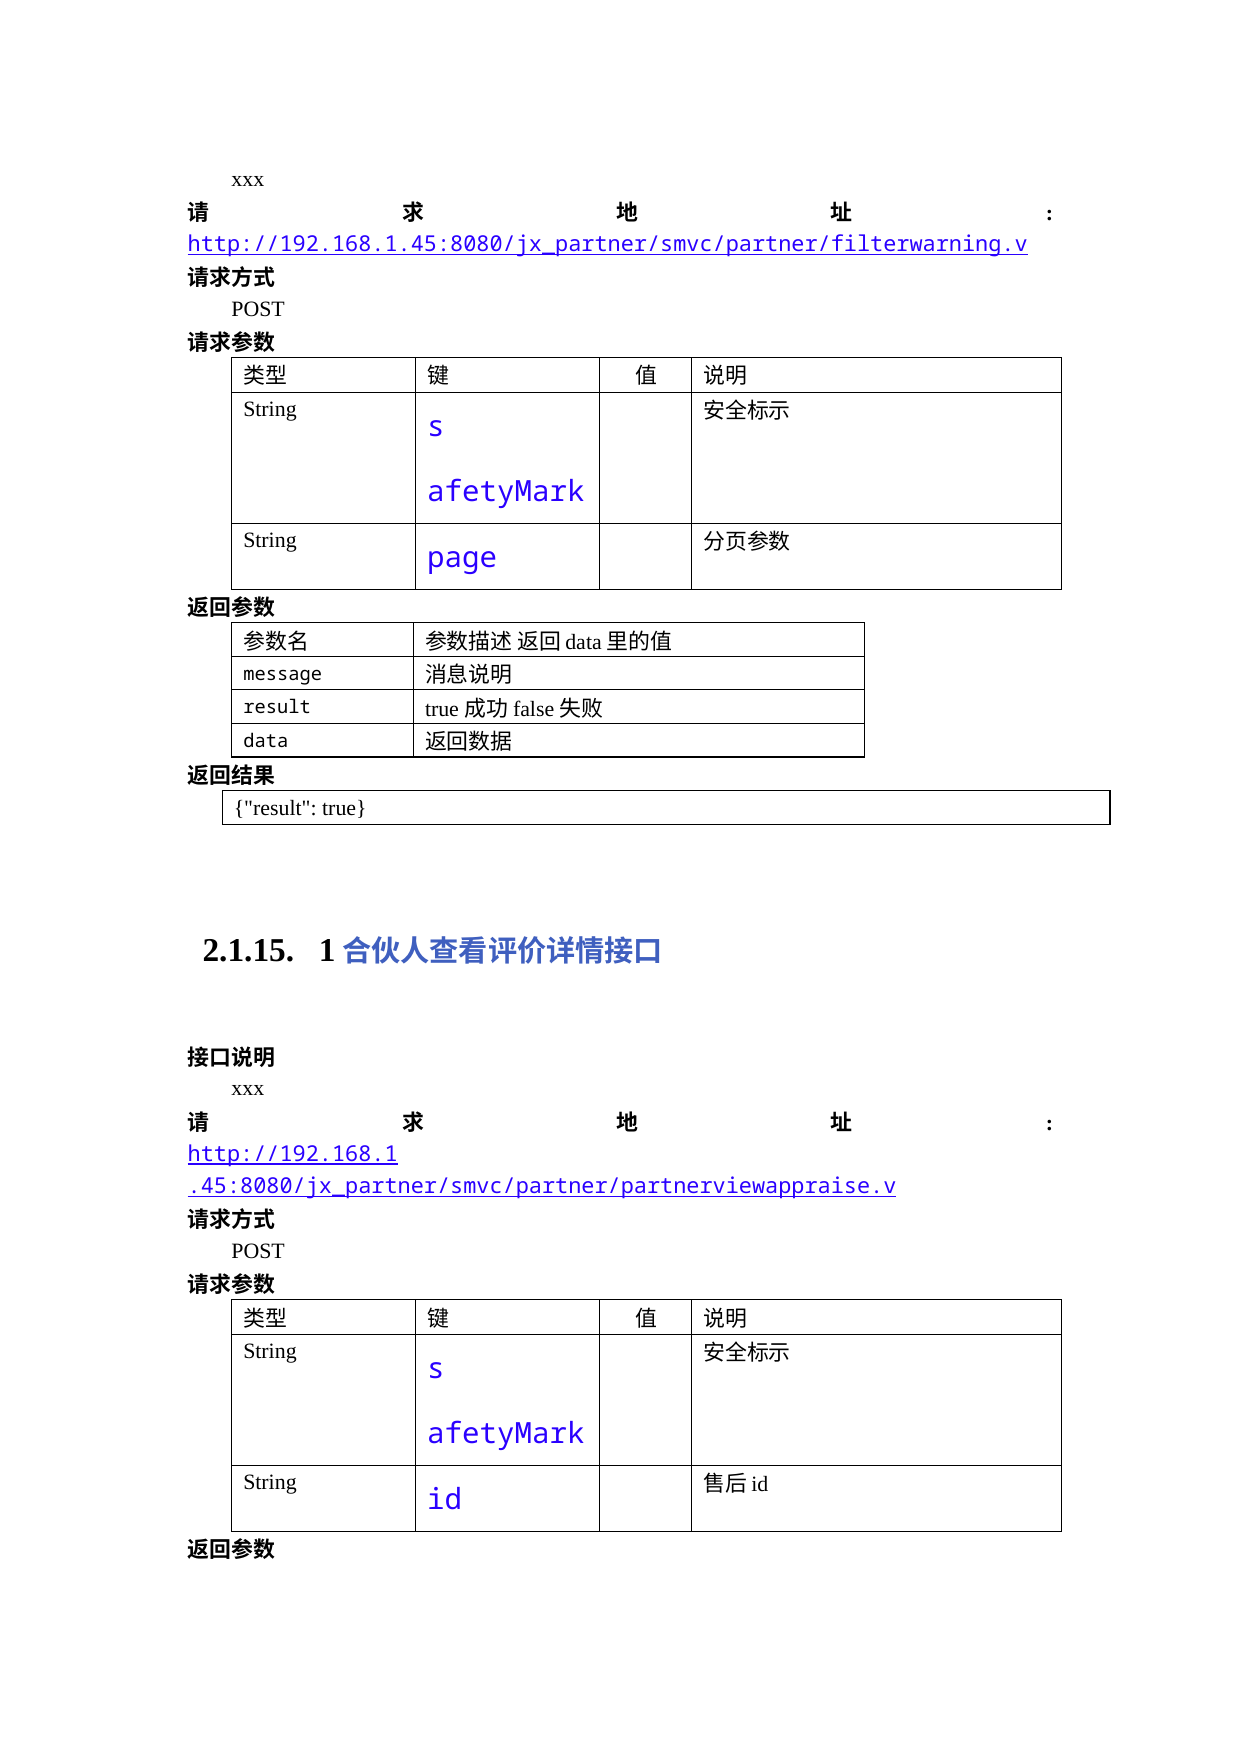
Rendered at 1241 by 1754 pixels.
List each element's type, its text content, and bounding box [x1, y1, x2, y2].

text 请求参数 [187, 324, 1053, 357]
table_header {"result": true} [223, 791, 1109, 823]
table_cell String [232, 393, 415, 523]
table_cell 安全标示 [692, 393, 1061, 523]
text xxx [187, 162, 1053, 194]
text 返回参数 [187, 1532, 1053, 1564]
table_cell 消息说明 [414, 657, 864, 689]
table_header 值 [600, 358, 691, 392]
text xxx [187, 1072, 1053, 1104]
table_cell data [232, 724, 413, 756]
table_header 类型 [232, 358, 415, 392]
text POST [187, 292, 1053, 324]
table_cell [600, 393, 691, 523]
table_cell message [232, 657, 413, 689]
table_cell 返回数据 [414, 724, 864, 756]
table_header 说明 [692, 358, 1061, 392]
table_cell 售后id [692, 1466, 1061, 1531]
table_cell true 成功 false 失败 [414, 690, 864, 723]
table_cell safetyMark [416, 1335, 599, 1465]
text 请求地址: http://192.168.1.45:8080/jx_partner/smvc/partner/filterwarning.v [187, 194, 1053, 259]
text 请求方式 [187, 1202, 1053, 1234]
text 接口说明 [187, 1039, 1053, 1072]
table_cell id [416, 1466, 599, 1531]
table_cell 安全标示 [692, 1335, 1061, 1465]
text 返回结果 [187, 757, 1053, 790]
table_header 说明 [692, 1300, 1061, 1334]
table_cell result [232, 690, 413, 723]
table_cell 分页参数 [692, 524, 1061, 589]
table_cell [600, 1335, 691, 1465]
text 返回参数 [187, 590, 1053, 622]
table_cell String [232, 1466, 415, 1531]
table_header 参数名 [232, 623, 413, 656]
table_cell String [232, 1335, 415, 1465]
table_header 参数描述 返回data里的值 [414, 623, 864, 656]
subtitle 1合伙人查看评价详情接口 [202, 917, 1053, 982]
text 请求方式 [187, 259, 1053, 292]
table_cell [600, 1466, 691, 1531]
text POST [187, 1234, 1053, 1267]
table_header 键 [416, 1300, 599, 1334]
table_header 值 [600, 1300, 691, 1334]
table_cell [600, 524, 691, 589]
text 请求参数 [187, 1267, 1053, 1299]
table_header 键 [416, 358, 599, 392]
table_header 类型 [232, 1300, 415, 1334]
table_cell page [416, 524, 599, 589]
table_cell String [232, 524, 415, 589]
table_cell safetyMark [416, 393, 599, 523]
text 请求地址: http://192.168.1.45:8080/jx_partner/smvc/partner/partnerviewappraise.v [187, 1104, 1053, 1202]
